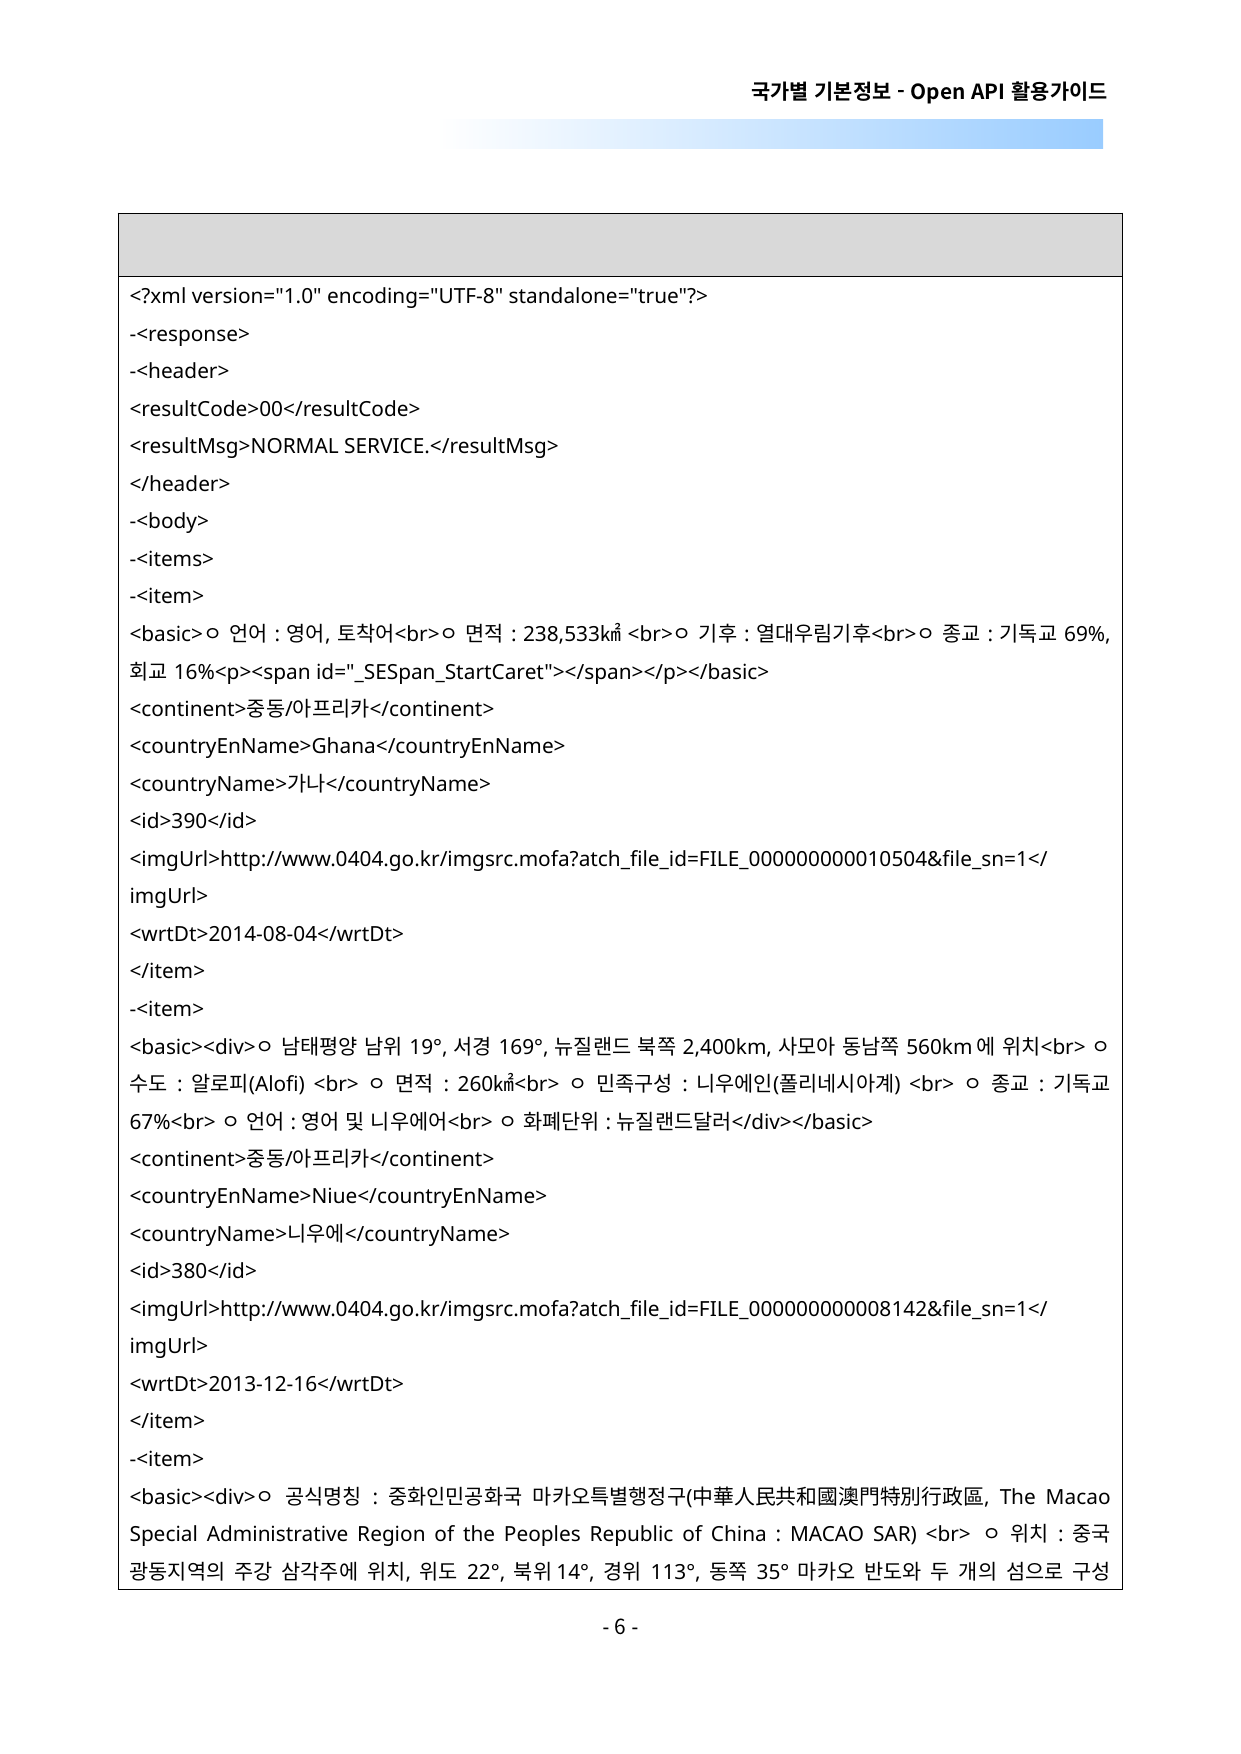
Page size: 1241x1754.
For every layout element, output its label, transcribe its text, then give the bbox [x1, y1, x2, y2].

table_cell 응답 메시지 [119, 214, 1122, 276]
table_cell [119, 277, 1122, 1589]
